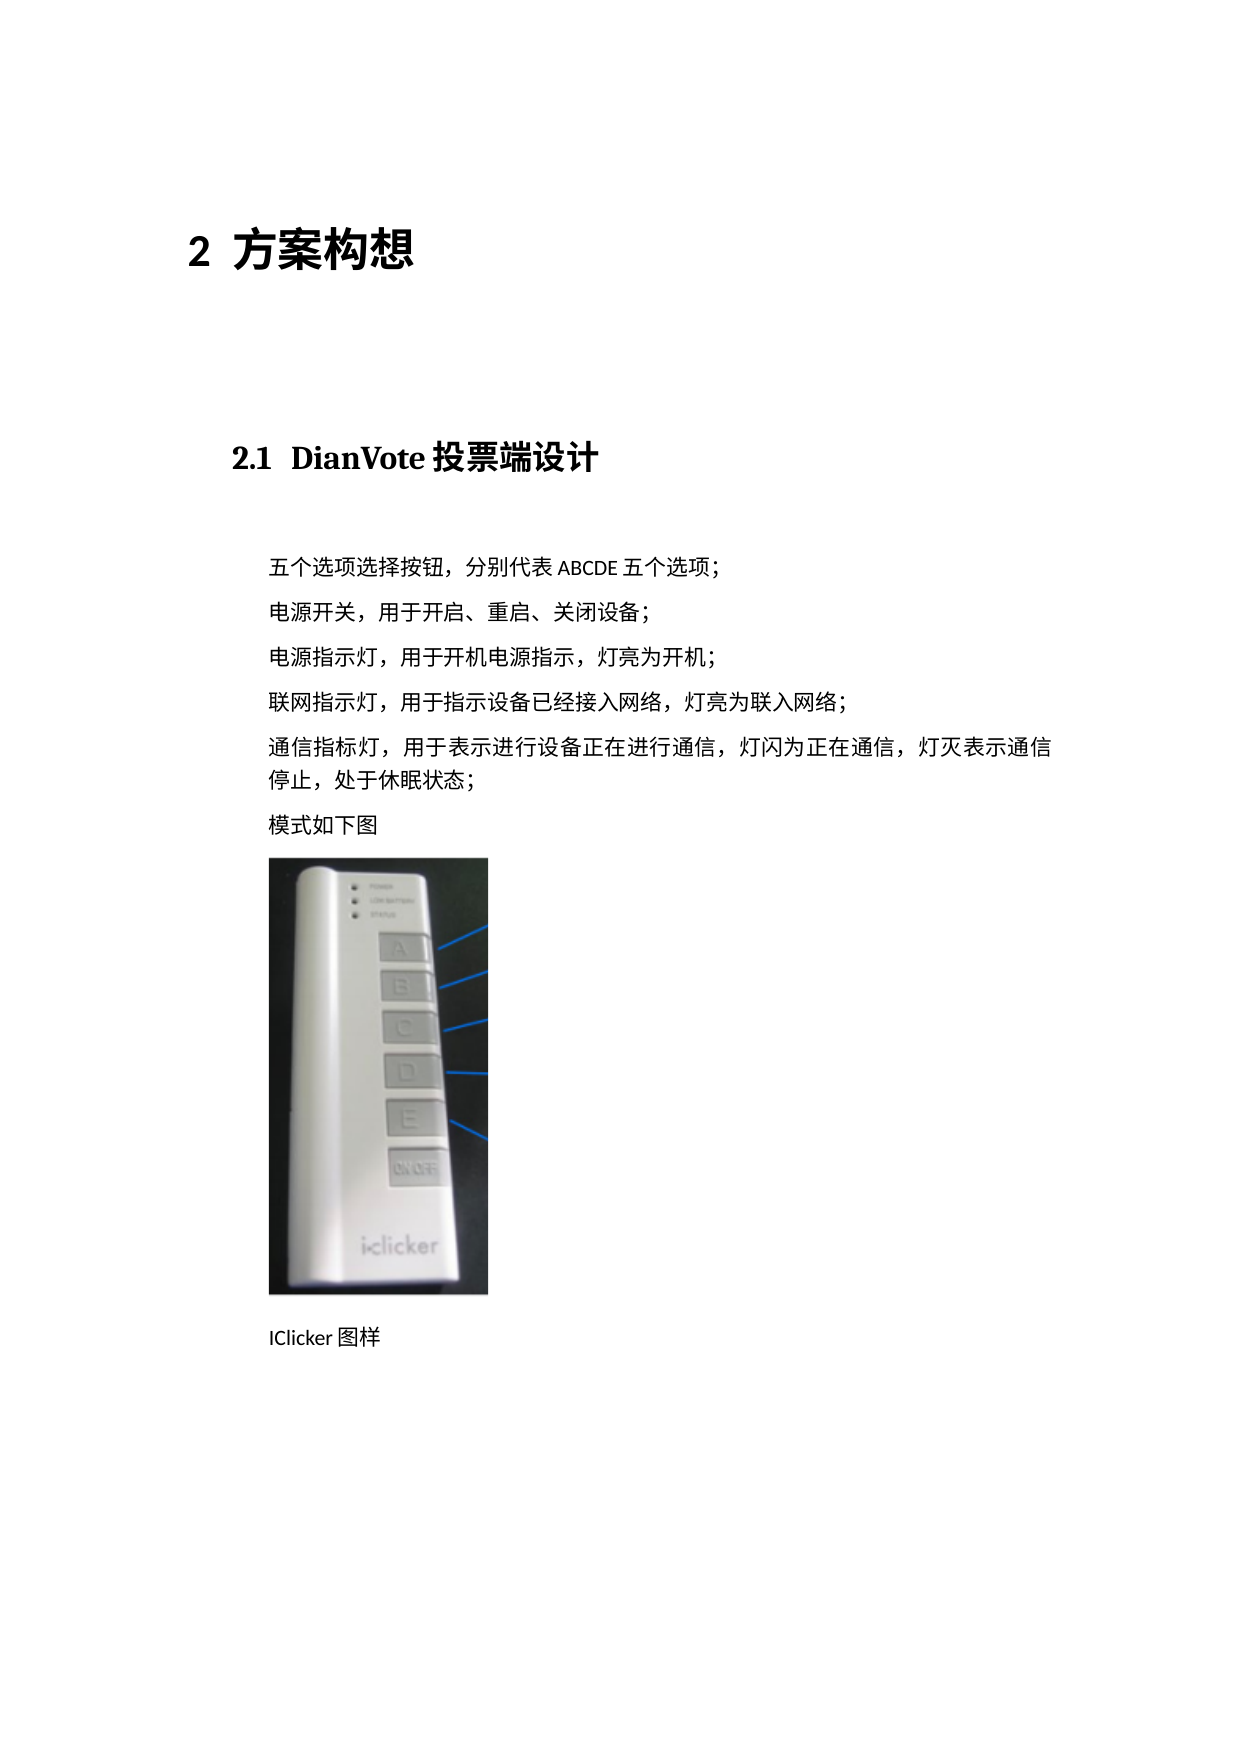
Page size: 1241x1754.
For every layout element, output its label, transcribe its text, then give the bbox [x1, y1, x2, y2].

subtitle 方案构想 [187, 197, 1053, 295]
list 模式如下图 [269, 807, 1053, 840]
list IClicker图样 [269, 1320, 1053, 1352]
picture [268, 852, 489, 1301]
subtitle DianVote投票端设计 [232, 423, 1053, 488]
list 电源开关，用于开启、重启、关闭设备； [269, 595, 1053, 627]
list 联网指示灯，用于指示设备已经接入网络，灯亮为联入网络； [269, 685, 1053, 717]
list 电源指示灯，用于开机电源指示，灯亮为开机； [269, 640, 1053, 672]
list 通信指标灯，用于表示进行设备正在进行通信，灯闪为正在通信，灯灭表示通信停止，处于休眠状态； [269, 730, 1053, 795]
list 五个选项选择按钮，分别代表ABCDE五个选项； [269, 550, 1053, 582]
